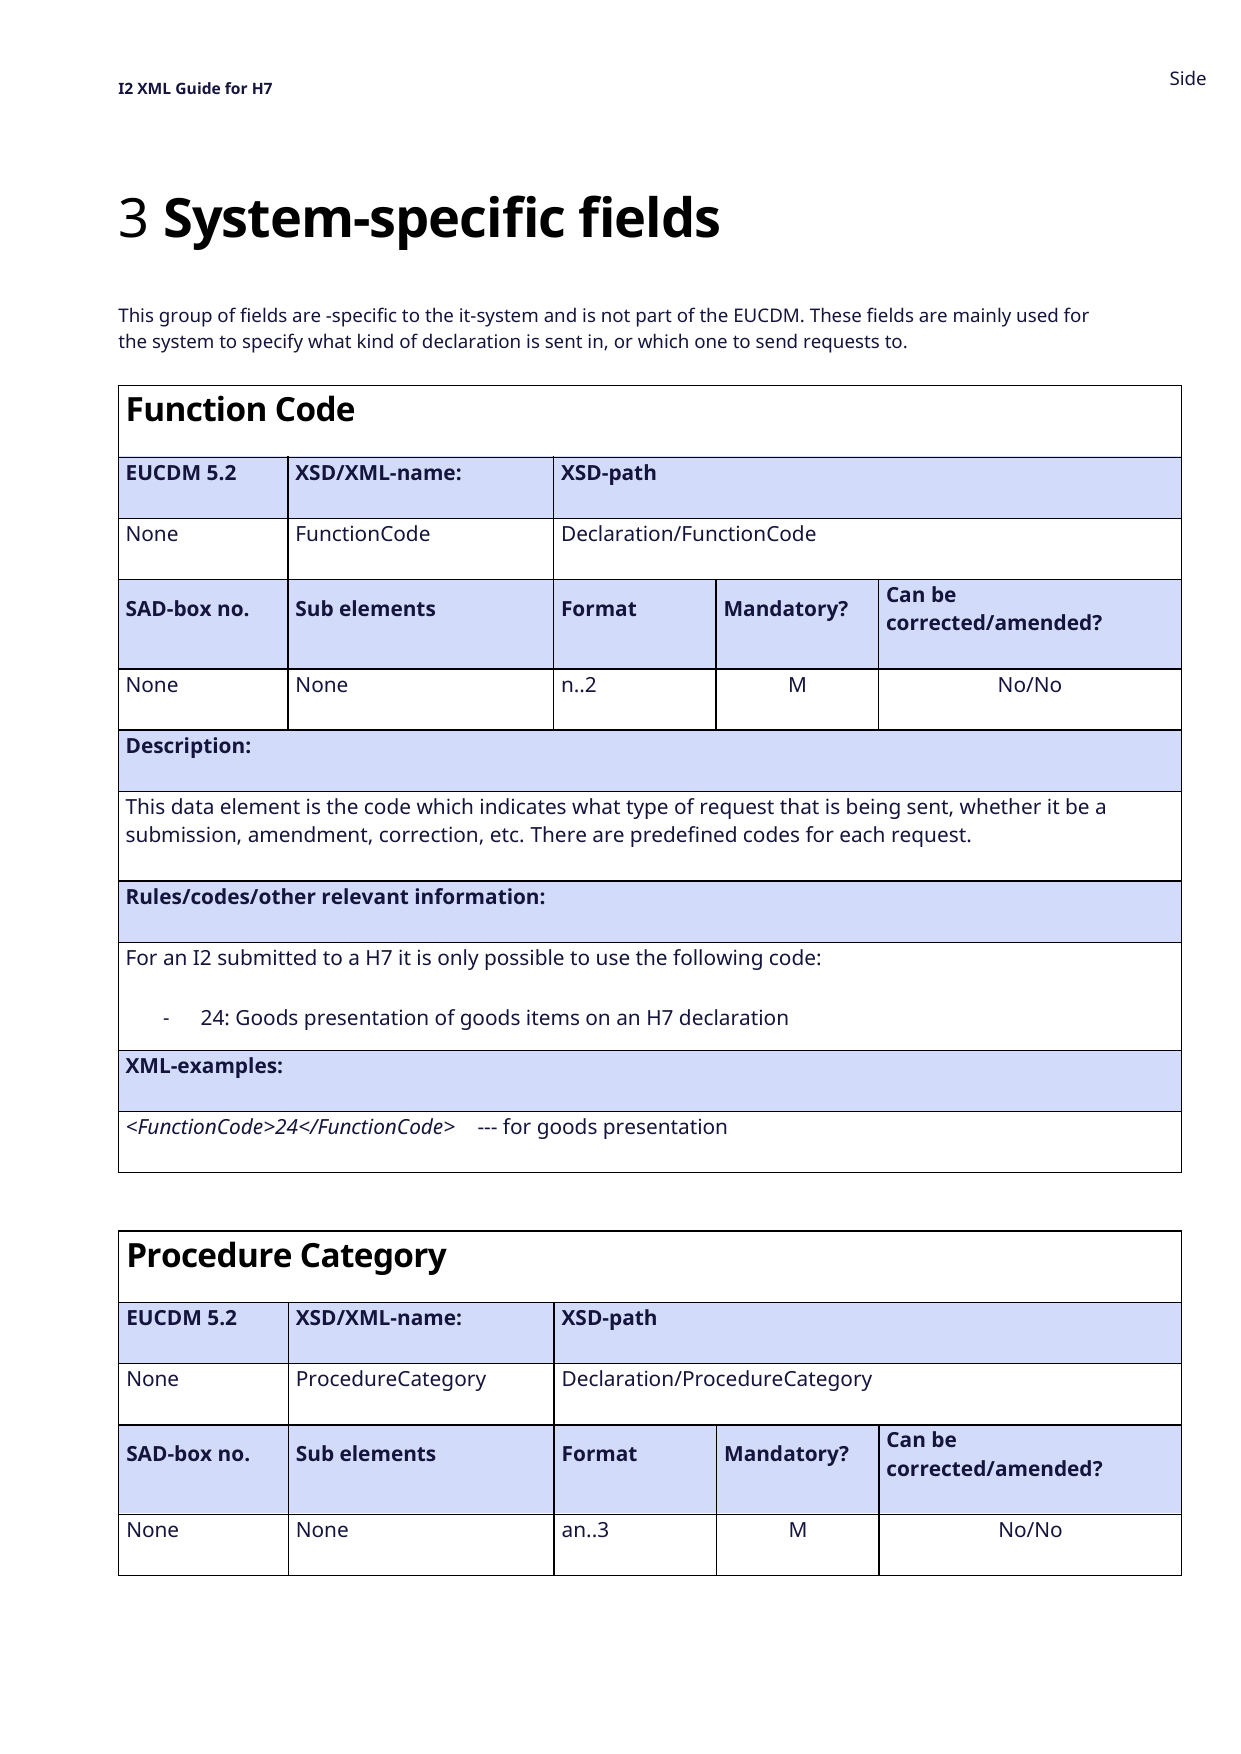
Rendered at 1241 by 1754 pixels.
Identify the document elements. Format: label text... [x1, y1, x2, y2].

subtitle System-specific fields [118, 177, 1122, 252]
table_cell None [119, 670, 287, 729]
table_cell Format [554, 580, 715, 668]
table_cell <FunctionCode>24</FunctionCode> --- for goods presentation [119, 1112, 1181, 1172]
table_cell Can be corrected/amended? [880, 1426, 1181, 1513]
table_cell EUCDM 5.2 [119, 1303, 288, 1363]
table_header Procedure Category [119, 1232, 1181, 1302]
table_cell an..3 [555, 1515, 716, 1575]
table_cell Declaration/FunctionCode [554, 519, 1181, 578]
table_cell ProcedureCategory [289, 1364, 553, 1424]
table_cell None [289, 670, 553, 729]
table_cell Description: [119, 731, 1181, 791]
table_cell Sub elements [289, 1426, 553, 1513]
table_cell For an I2 submitted to a H7 it is only possible to use the following code: 24: Goods presentation of goods items on an H7 declaration [119, 943, 1181, 1049]
table_cell n..2 [554, 670, 715, 729]
table_cell Mandatory? [717, 1426, 878, 1513]
table_cell No/No [879, 670, 1181, 729]
table_cell Declaration/ProcedureCategory [555, 1364, 1181, 1424]
table_cell None [119, 1515, 288, 1575]
table_cell SAD-box no. [119, 580, 287, 668]
table_cell XSD-path [554, 458, 1181, 518]
table_cell XSD-path [555, 1303, 1181, 1363]
table_cell None [119, 519, 287, 578]
table_cell M [717, 670, 878, 729]
table_cell Sub elements [289, 580, 553, 668]
table_cell FunctionCode [289, 519, 553, 578]
table_header Function Code [119, 386, 1181, 456]
text This group of fields are -specific to the it-system and is not part of the EUCDM. These fields are mainly used for the system to specify what kind of declaration is sent in, or which one to send requests to. [118, 303, 1122, 354]
table_cell XSD/XML-name: [289, 1303, 553, 1363]
table_cell XML-examples: [119, 1051, 1181, 1111]
table_cell Can be corrected/amended? [879, 580, 1181, 668]
table_cell XSD/XML-name: [289, 458, 553, 518]
table_cell EUCDM 5.2 [119, 458, 287, 518]
table_cell SAD-box no. [119, 1426, 288, 1513]
table_cell M [717, 1515, 878, 1575]
table_cell None [119, 1364, 288, 1424]
table_cell Mandatory? [717, 580, 878, 668]
table_cell Rules/codes/other relevant information: [119, 882, 1181, 942]
table_cell No/No [880, 1515, 1181, 1575]
table_cell None [289, 1515, 553, 1575]
table_cell This data element is the code which indicates what type of request that is being sent, whether it be a submission, amendment, correction, etc. There are predefined codes for each request. [119, 792, 1181, 880]
table_cell Format [555, 1426, 716, 1513]
